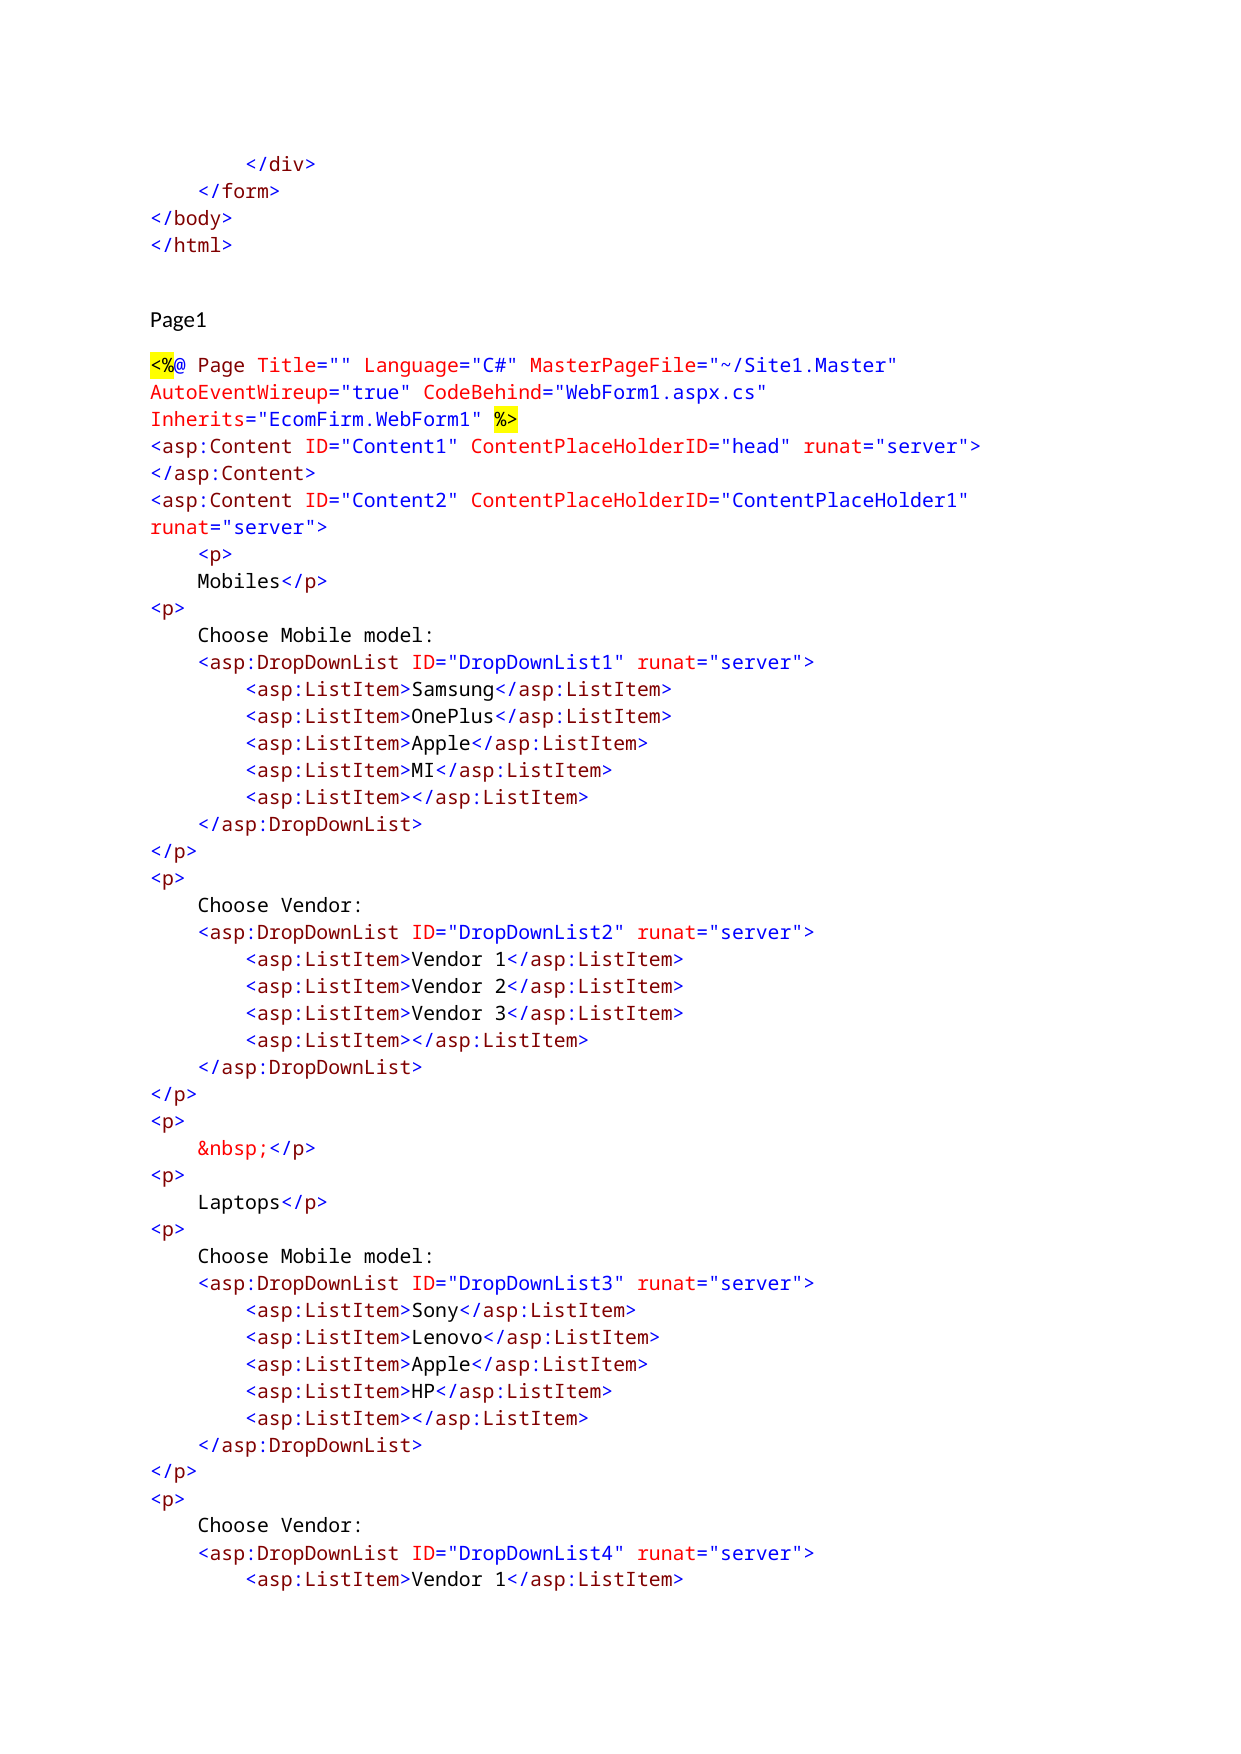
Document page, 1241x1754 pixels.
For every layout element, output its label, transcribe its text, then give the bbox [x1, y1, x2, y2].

text <p> [150, 594, 1090, 621]
text Laptops</p> [150, 1188, 1090, 1215]
text <asp:DropDownList ID="DropDownList2" runat="server"> [150, 918, 1090, 945]
text Choose Vendor: [150, 1512, 1090, 1539]
text </form> [150, 177, 1090, 204]
text <p> [150, 1161, 1090, 1188]
text Choose Mobile model: [150, 621, 1090, 648]
text <asp:ListItem>MI</asp:ListItem> [150, 756, 1090, 783]
text <p> [150, 1215, 1090, 1242]
text <asp:ListItem>Apple</asp:ListItem> [150, 1350, 1090, 1377]
text <asp:ListItem>OnePlus</asp:ListItem> [150, 702, 1090, 729]
text <asp:ListItem></asp:ListItem> [150, 783, 1090, 810]
text </asp:DropDownList> [150, 810, 1090, 837]
text <asp:DropDownList ID="DropDownList4" runat="server"> [150, 1539, 1090, 1566]
text Choose Vendor: [150, 891, 1090, 918]
text </p> [150, 1080, 1090, 1107]
text <asp:DropDownList ID="DropDownList1" runat="server"> [150, 648, 1090, 675]
text <asp:ListItem>Vendor 2</asp:ListItem> [150, 972, 1090, 999]
text <asp:ListItem>Samsung</asp:ListItem> [150, 675, 1090, 702]
text <asp:ListItem>Vendor 3</asp:ListItem> [150, 999, 1090, 1026]
text <asp:ListItem></asp:ListItem> [150, 1026, 1090, 1053]
text </html> [150, 231, 1090, 258]
text <asp:ListItem>HP</asp:ListItem> [150, 1377, 1090, 1404]
text <asp:DropDownList ID="DropDownList3" runat="server"> [150, 1269, 1090, 1296]
text Page1 [150, 305, 1090, 333]
text <asp:Content ID="Content1" ContentPlaceHolderID="head" runat="server"> [150, 433, 1090, 459]
text </p> [150, 1458, 1090, 1485]
text &nbsp;</p> [150, 1134, 1090, 1161]
text </asp:DropDownList> [150, 1431, 1090, 1458]
text <%@ Page Title="" Language="C#" MasterPageFile="~/Site1.Master" AutoEventWireup="true" CodeBehind="WebForm1.aspx.cs" Inherits="EcomFirm.WebForm1" %> [150, 352, 1090, 433]
text </asp:Content> [150, 459, 1090, 487]
text <asp:Content ID="Content2" ContentPlaceHolderID="ContentPlaceHolder1" runat="server"> [150, 487, 1090, 541]
text <asp:ListItem>Apple</asp:ListItem> [150, 729, 1090, 756]
text <asp:ListItem></asp:ListItem> [150, 1404, 1090, 1431]
text <asp:ListItem>Sony</asp:ListItem> [150, 1296, 1090, 1323]
text </div> [150, 150, 1090, 177]
text <p> [150, 541, 1090, 567]
text <p> [150, 864, 1090, 891]
text </asp:DropDownList> [150, 1053, 1090, 1080]
text <asp:ListItem>Vendor 1</asp:ListItem> [150, 1566, 1090, 1593]
text <asp:ListItem>Lenovo</asp:ListItem> [150, 1323, 1090, 1350]
text </body> [150, 204, 1090, 231]
text Mobiles</p> [150, 567, 1090, 594]
text <p> [150, 1485, 1090, 1512]
text Choose Mobile model: [150, 1242, 1090, 1269]
text </p> [150, 837, 1090, 864]
text <p> [150, 1107, 1090, 1134]
text <asp:ListItem>Vendor 1</asp:ListItem> [150, 945, 1090, 972]
